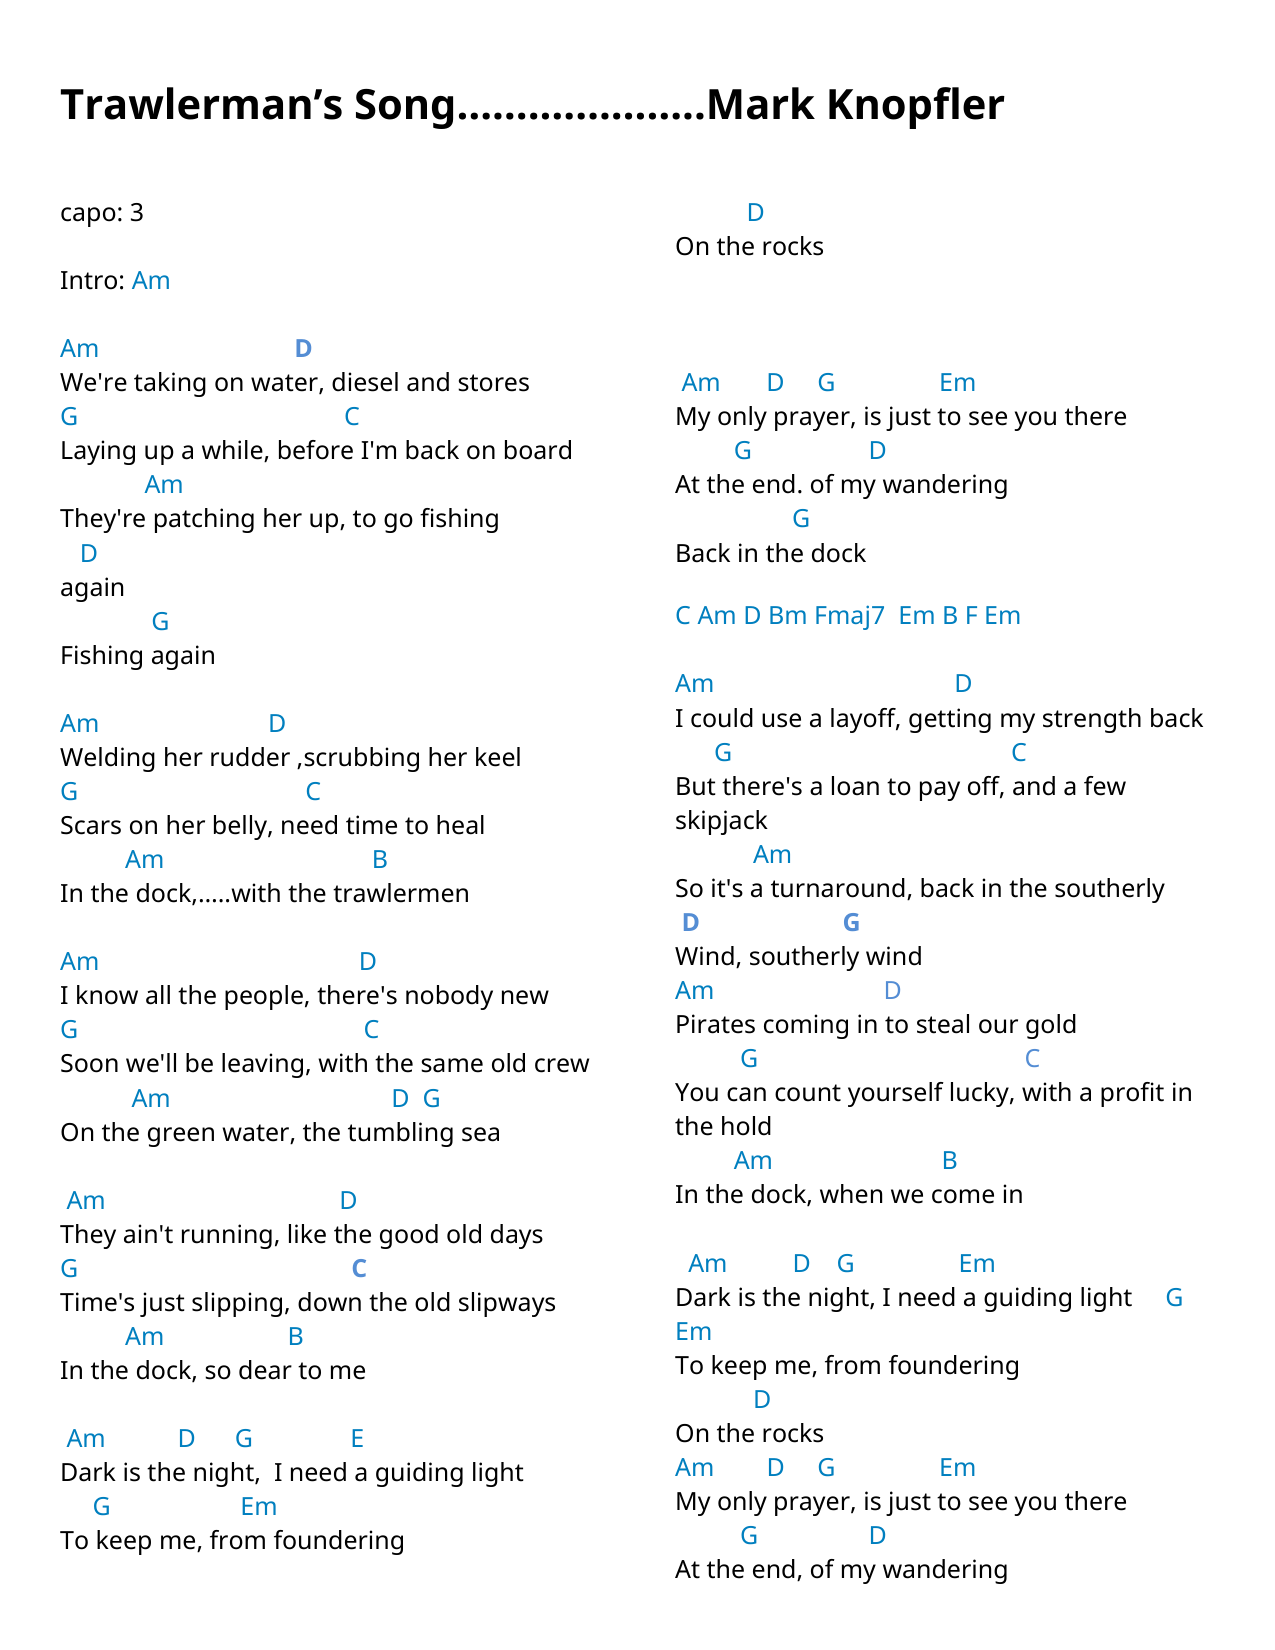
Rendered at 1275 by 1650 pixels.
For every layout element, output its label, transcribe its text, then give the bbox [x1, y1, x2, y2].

text My only prayer, is just to see you there [675, 1484, 1215, 1518]
text Dark is the night, I need a guiding light G Em [675, 1279, 1215, 1347]
text At the end. of my wandering [675, 467, 1215, 501]
text Back in the dock [675, 535, 1215, 569]
text G Em [60, 1489, 600, 1523]
text Pirates coming in to steal our gold [675, 1007, 1215, 1041]
text They're patching her up, to go fishing [60, 501, 600, 535]
text Am D G Em [675, 1449, 1215, 1484]
text Wind, southerly wind [675, 939, 1215, 973]
text Welding her rudder ,scrubbing her keel [60, 739, 600, 774]
text G D [675, 433, 1215, 467]
text My only prayer, is just to see you there [675, 399, 1215, 433]
text G [675, 501, 1215, 535]
text D [675, 1381, 1215, 1416]
text Am D [60, 944, 600, 978]
text Fishing again [60, 637, 600, 671]
text In the dock, when we come in [675, 1177, 1215, 1211]
text Laying up a while, before I'm back on board [60, 433, 600, 467]
text G C [60, 774, 600, 808]
text They ain't running, like the good old days [60, 1216, 600, 1251]
text Am D G [60, 1080, 600, 1114]
text Am D [675, 666, 1215, 700]
text We're taking on water, diesel and stores [60, 365, 600, 399]
text Am D [60, 706, 600, 739]
text capo: 3 [60, 194, 600, 229]
text Am [60, 467, 600, 501]
text On the rocks [675, 1416, 1215, 1449]
text Soon we'll be leaving, with the same old crew [60, 1046, 600, 1080]
text G [60, 603, 600, 637]
text Am B [60, 842, 600, 876]
text So it's a turnaround, back in the southerly [675, 871, 1215, 904]
text I know all the people, there's nobody new [60, 978, 600, 1012]
text Am [675, 836, 1215, 871]
text D G [675, 904, 1215, 939]
text Am D G Em [675, 365, 1215, 399]
text Am B [675, 1143, 1215, 1177]
text In the dock,…..with the trawlermen [60, 876, 600, 910]
text You can count yourself lucky, with a profit in the hold [675, 1075, 1215, 1143]
text To keep me, from foundering [675, 1347, 1215, 1381]
text Am D [60, 331, 600, 365]
text C Am D Bm Fmaj7 Em B F Em [675, 598, 1215, 632]
text Am B [60, 1319, 600, 1353]
text G C [60, 1012, 600, 1046]
text G C [675, 734, 1215, 768]
text Time's just slipping, down the old slipways [60, 1284, 600, 1319]
text Am D G Em [675, 1245, 1215, 1279]
text Intro: Am [60, 263, 600, 297]
text To keep me, from foundering [60, 1523, 600, 1557]
text But there's a loan to pay off, and a few skipjack [675, 768, 1215, 836]
text G C [60, 399, 600, 433]
text G C [60, 1251, 600, 1284]
text G D [675, 1518, 1215, 1552]
text D [675, 194, 1215, 229]
text D [60, 535, 600, 569]
text Am D G E [60, 1421, 600, 1455]
text At the end, of my wandering [675, 1552, 1215, 1586]
text again [60, 569, 600, 603]
text Scars on her belly, need time to heal [60, 808, 600, 842]
text I could use a layoff, getting my strength back [675, 700, 1215, 734]
text On the green water, the tumbling sea [60, 1114, 600, 1148]
text Dark is the night, I need a guiding light [60, 1455, 600, 1489]
text Am D [675, 973, 1215, 1007]
text G C [675, 1041, 1215, 1075]
text Am D [60, 1182, 600, 1216]
text In the dock, so dear to me [60, 1353, 600, 1387]
text On the rocks [675, 229, 1215, 263]
